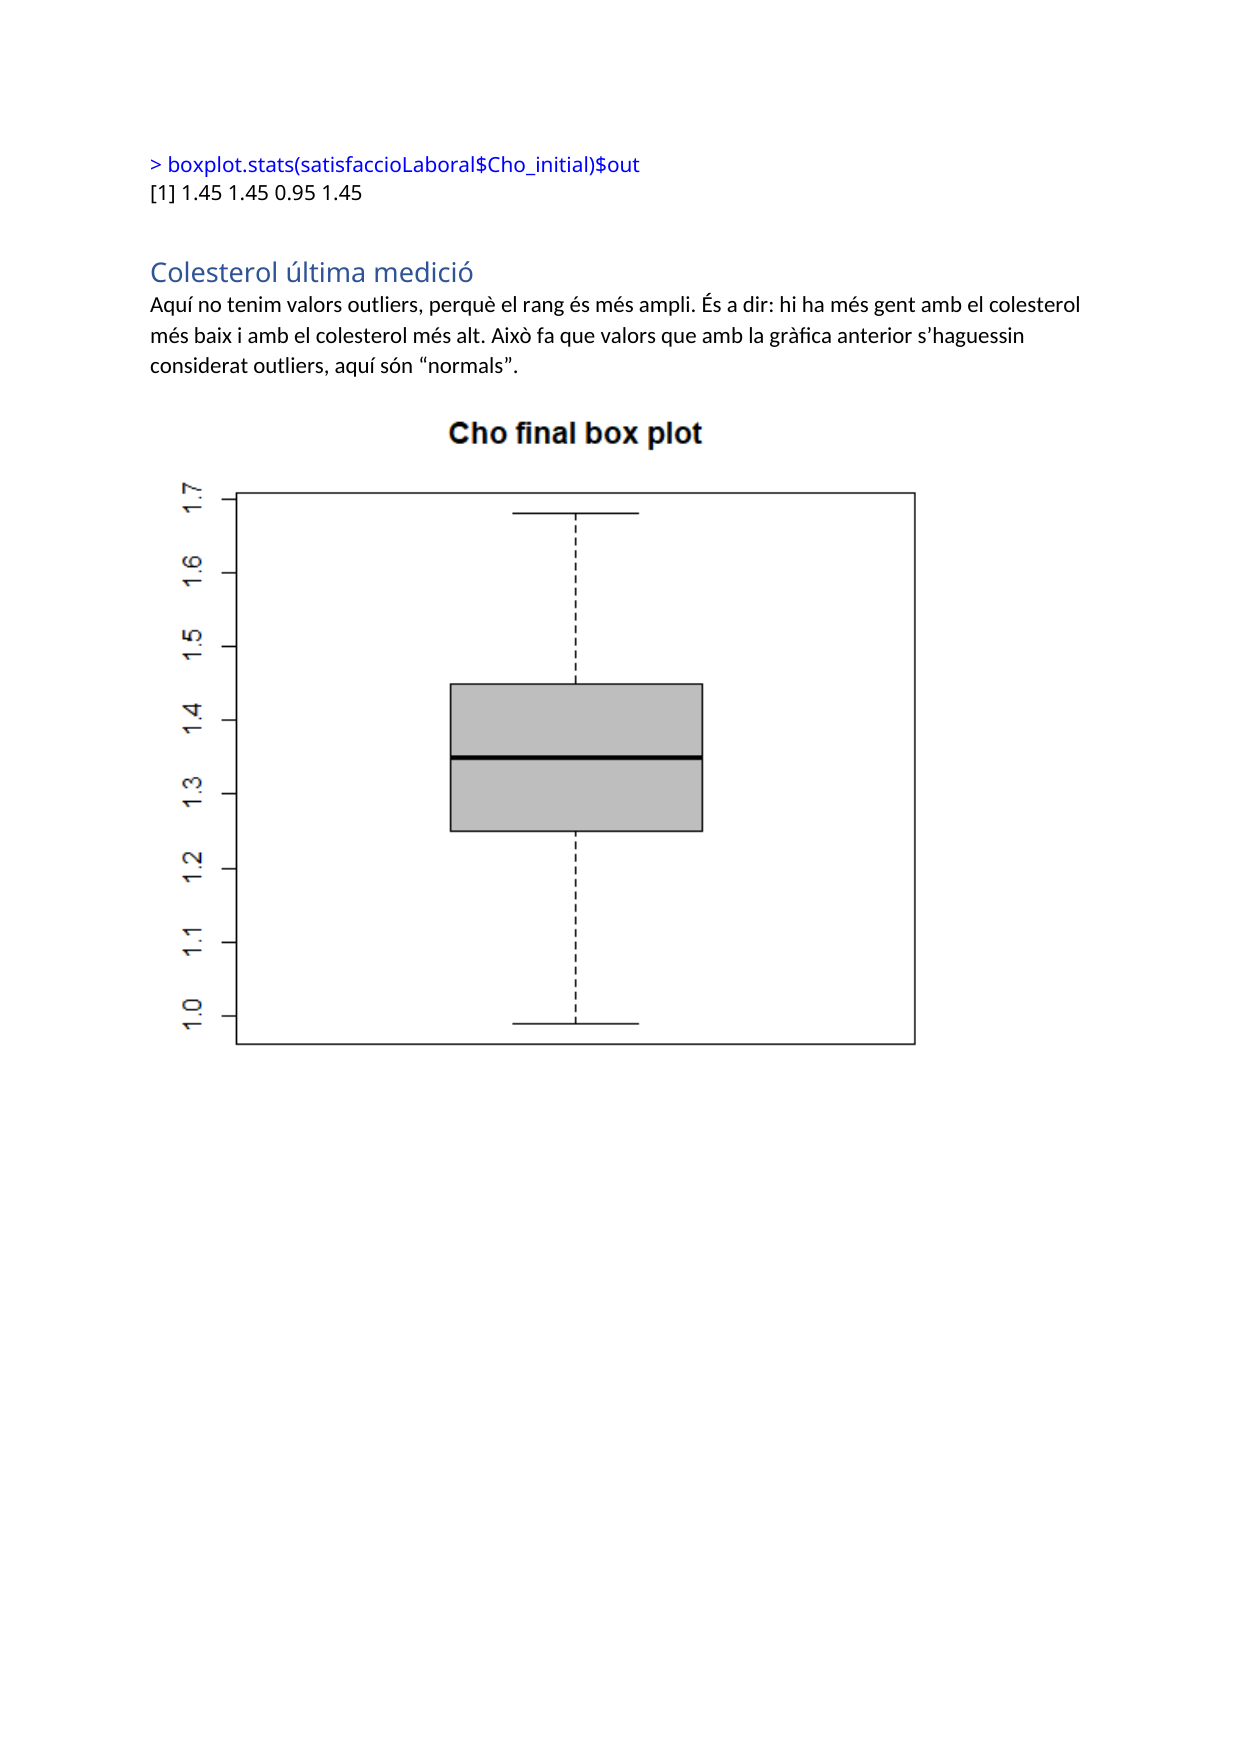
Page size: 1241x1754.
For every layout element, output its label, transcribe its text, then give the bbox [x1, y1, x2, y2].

text > boxplot.stats(satisfaccioLaboral$Cho_initial)$out [150, 150, 1090, 178]
text [1] 1.45 1.45 0.95 1.45 [150, 178, 1090, 207]
picture [150, 397, 941, 1075]
text Aquí no tenim valors outliers, perquè el rang és més ampli. És a dir: hi ha més gent amb el colesterol més baix i amb el colesterol més alt. Això fa que valors que amb la gràfica anterior s’haguessin considerat outliers, aquí són “normals”. [150, 291, 1090, 379]
text Colesterol última medició [150, 254, 1090, 291]
